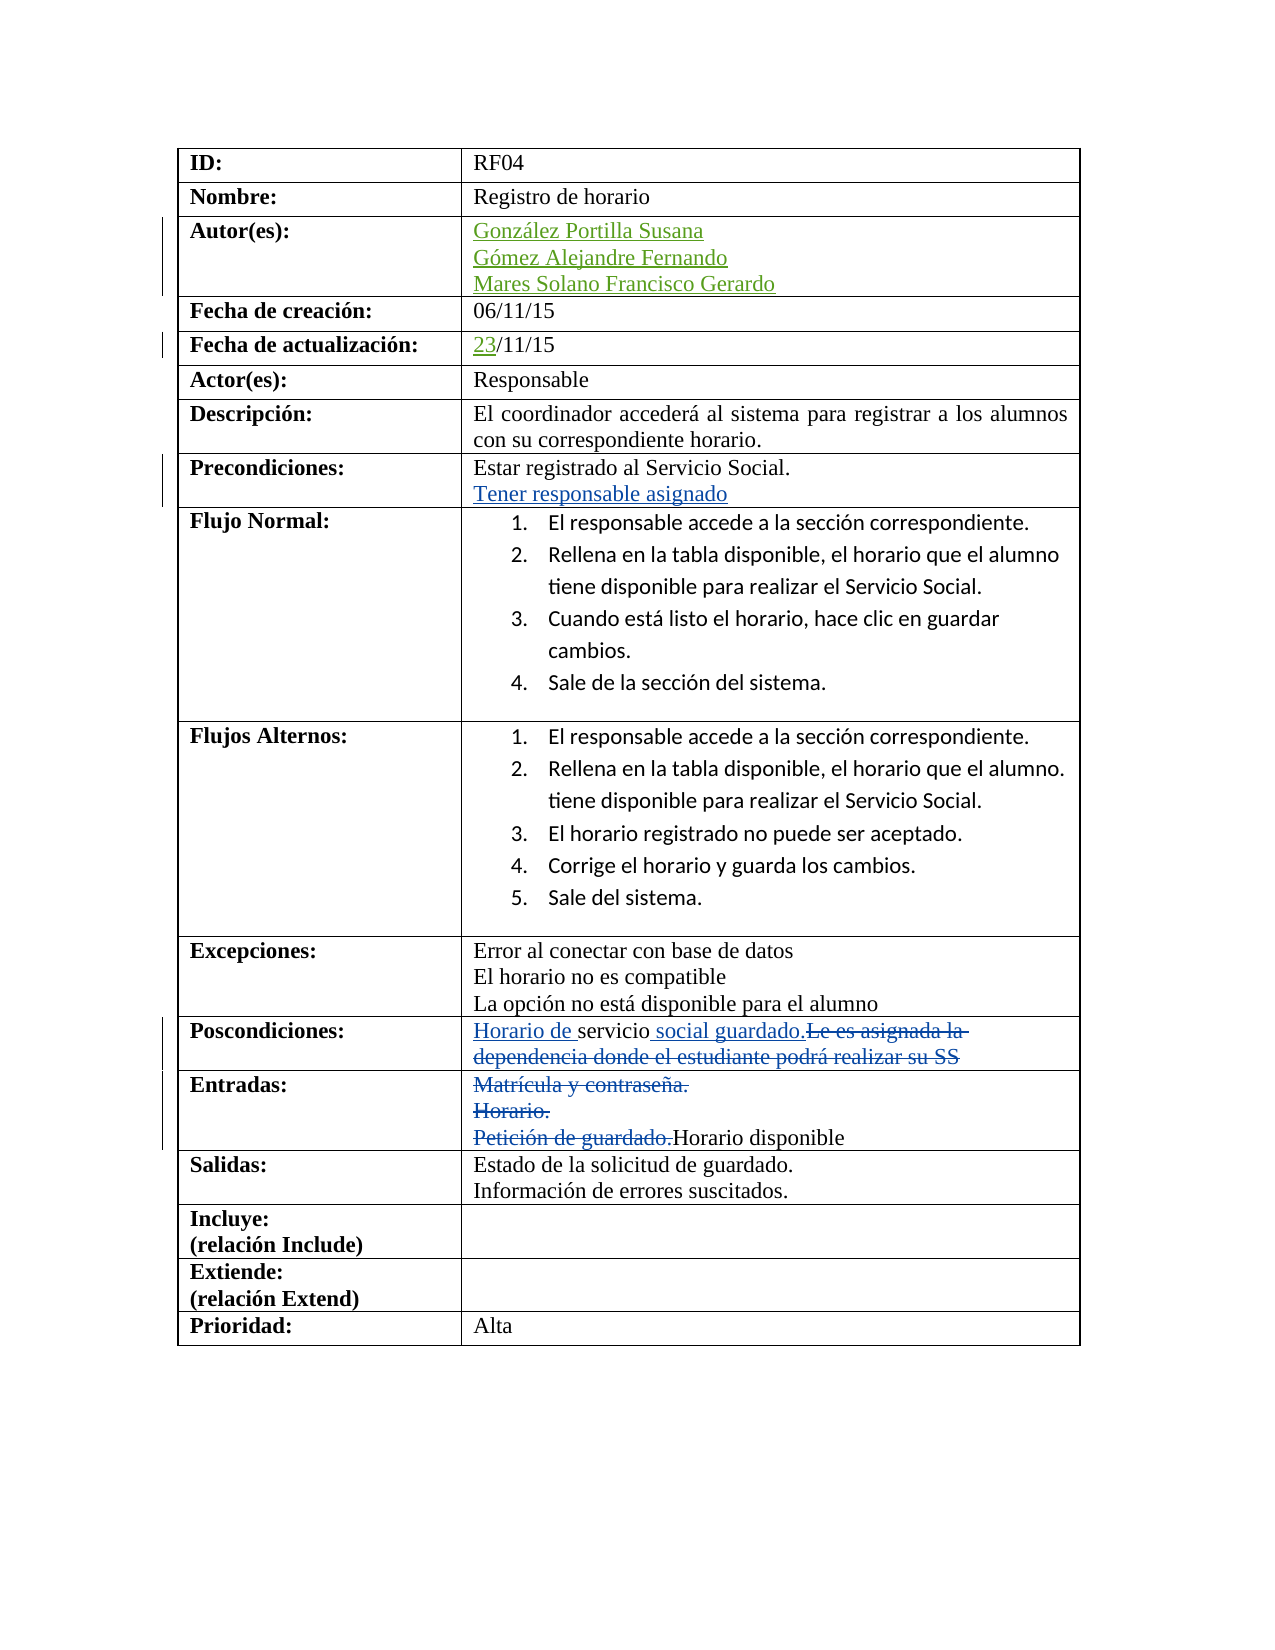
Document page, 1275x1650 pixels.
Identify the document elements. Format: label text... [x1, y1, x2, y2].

table_cell Salidas: [179, 1151, 461, 1204]
table_cell Registro de horario [462, 183, 1079, 216]
table_cell Descripción: [179, 400, 461, 453]
table_header ID: [179, 149, 461, 182]
table_cell Horario disponible [462, 1071, 1079, 1150]
table_cell /11/15 [462, 332, 1079, 365]
table_cell Autor(es): [179, 217, 461, 296]
table_cell El responsable accede a la sección correspondiente. Rellena en la tabla disponible, el horario que el alumno. tiene disponible para realizar el Servicio Social. El horario registrado no puede ser aceptado. Corrige el horario y guarda los cambios. Sale del sistema. [462, 722, 1079, 936]
table_cell Prioridad: [179, 1312, 461, 1345]
table_cell Estado de la solicitud de guardado. Información de errores suscitados. [462, 1151, 1079, 1204]
table_cell Responsable [462, 366, 1079, 399]
table_cell Flujo Normal: [179, 508, 461, 721]
table_cell Alta [462, 1312, 1079, 1345]
table_cell Poscondiciones: [179, 1017, 461, 1070]
table_cell Fecha de creación: [179, 297, 461, 331]
table_cell Fecha de actualización: [179, 332, 461, 365]
table_cell [462, 217, 1079, 296]
table_cell Excepciones: [179, 937, 461, 1016]
table_cell Flujos Alternos: [179, 722, 461, 936]
table_cell [462, 1259, 1079, 1311]
table_cell 06/11/15 [462, 297, 1079, 331]
table_cell Nombre: [179, 183, 461, 216]
table_header RF04 [462, 149, 1079, 182]
table_cell El coordinador accederá al sistema para registrar a los alumnos con su correspondiente horario. [462, 400, 1079, 453]
table_cell Estar registrado al Servicio Social. [462, 454, 1079, 507]
table_cell Entradas: [179, 1071, 461, 1150]
table_cell Error al conectar con base de datos El horario no es compatible La opción no está disponible para el alumno [462, 937, 1079, 1016]
table_cell servicio [462, 1017, 1079, 1070]
table_cell Incluye: (relación Include) [179, 1205, 461, 1257]
table_cell [462, 1205, 1079, 1257]
table_cell Actor(es): [179, 366, 461, 399]
table_cell Precondiciones: [179, 454, 461, 507]
table_cell El responsable accede a la sección correspondiente. Rellena en la tabla disponible, el horario que el alumno tiene disponible para realizar el Servicio Social. Cuando está listo el horario, hace clic en guardar cambios. Sale de la sección del sistema. [462, 508, 1079, 721]
table_cell Extiende: (relación Extend) [179, 1259, 461, 1311]
